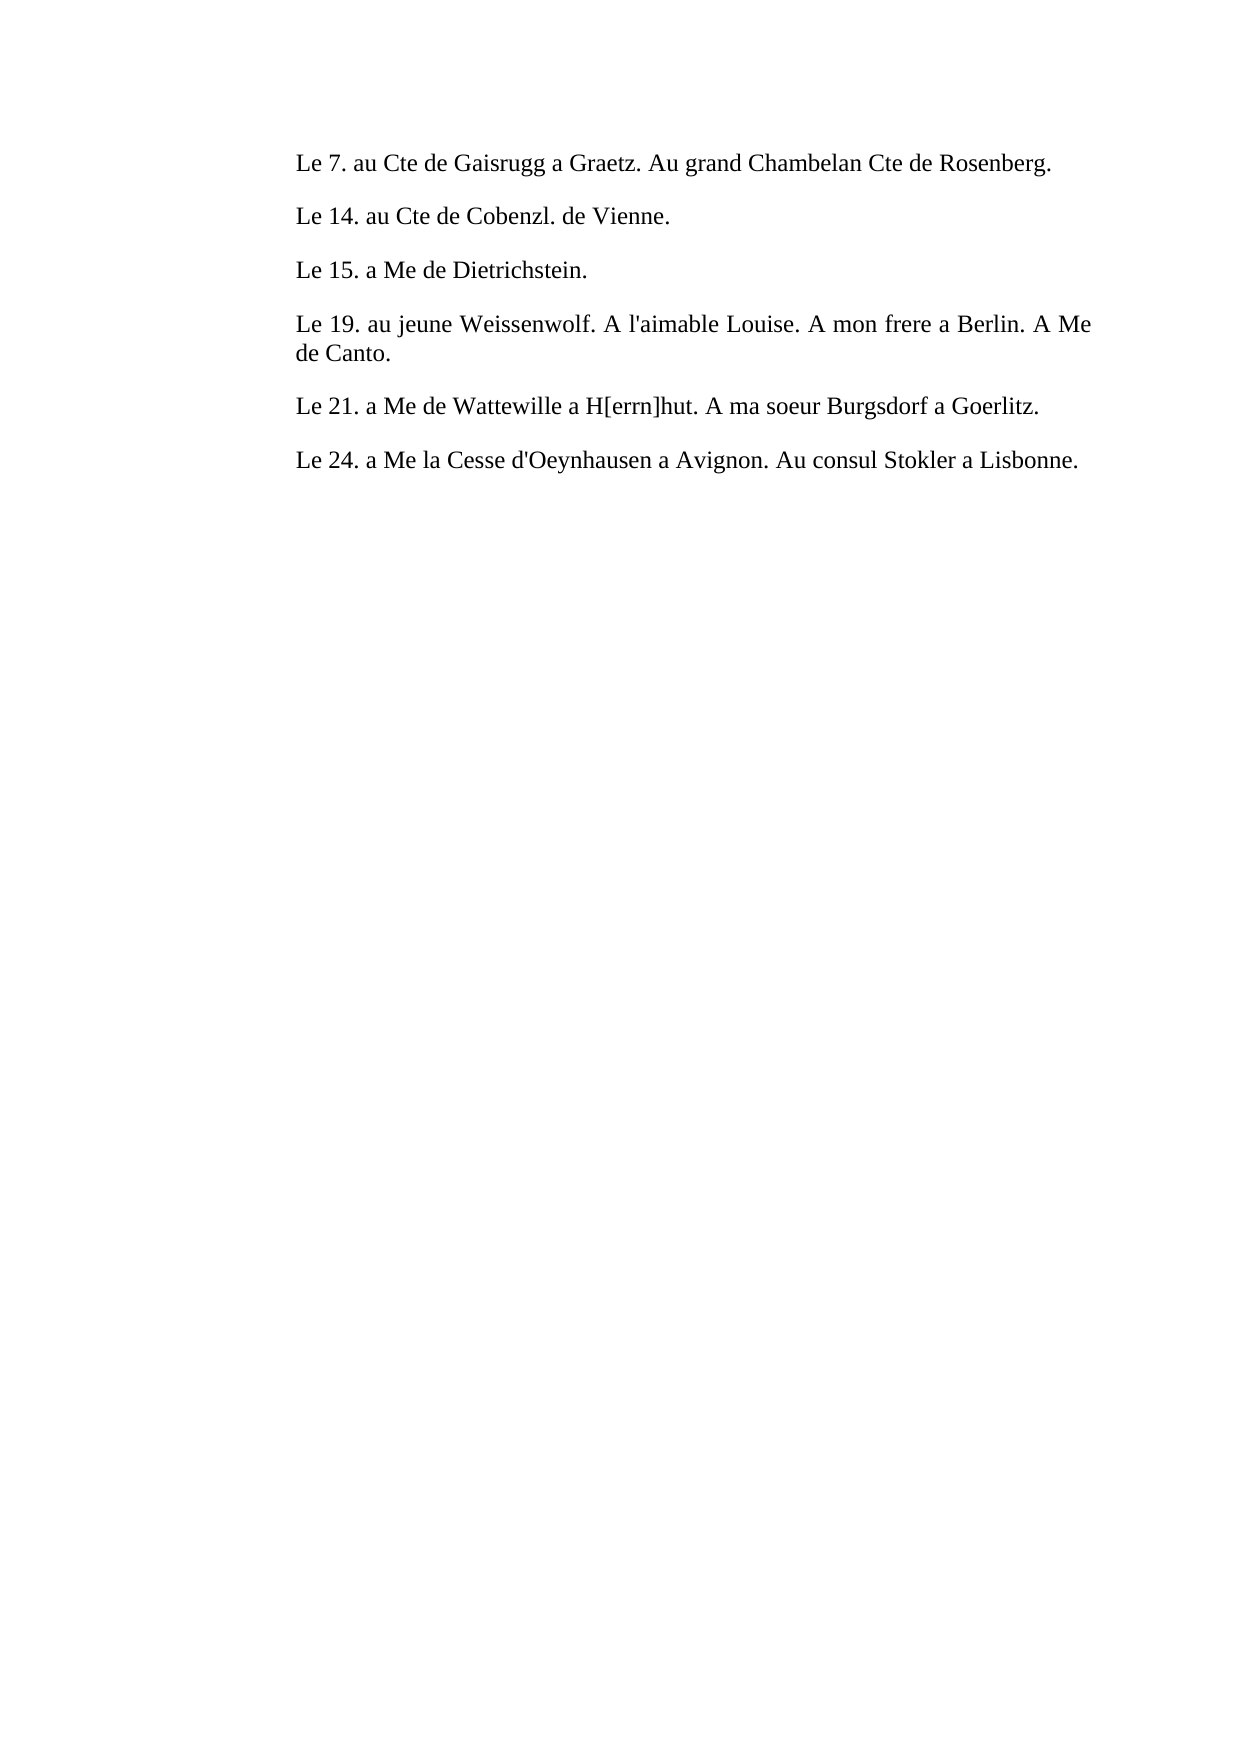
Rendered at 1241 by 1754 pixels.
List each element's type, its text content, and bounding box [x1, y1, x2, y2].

text Le 14. au Cte de Cobenzl. de Vienne. [295, 201, 1093, 230]
text Le 7. au Cte de Gaisrugg a Graetz. Au grand Chambelan Cte de Rosenberg. [295, 148, 1093, 176]
text Le 19. au jeune Weissenwolf. A l'aimable Louise. A mon frere a Berlin. A Me de Canto. [295, 309, 1093, 366]
text Le 24. a Me la Cesse d'Oeynhausen a Avignon. Au consul Stokler a Lisbonne. [295, 445, 1093, 474]
text Le 15. a Me de Dietrichstein. [295, 255, 1093, 284]
text Le 21. a Me de Wattewille a H[errn]hut. A ma soeur Burgsdorf a Goerlitz. [295, 391, 1093, 420]
